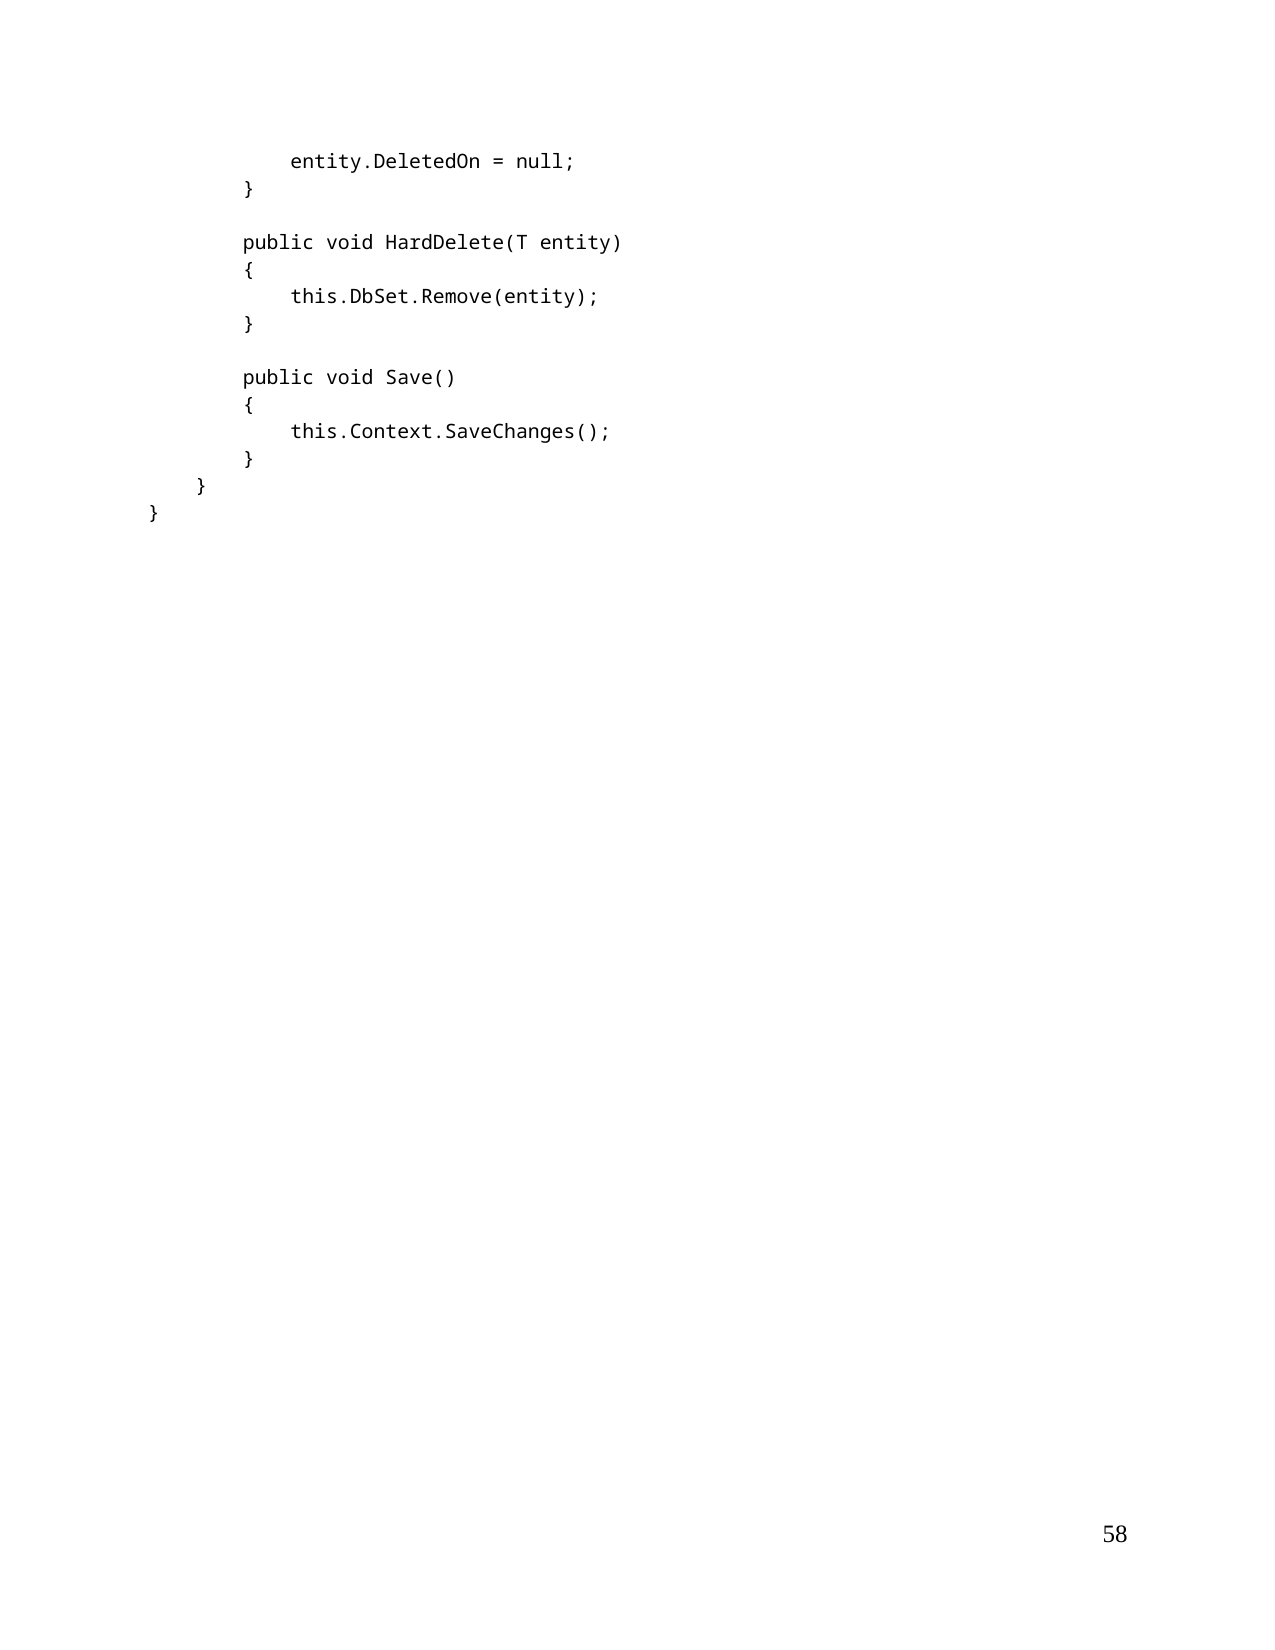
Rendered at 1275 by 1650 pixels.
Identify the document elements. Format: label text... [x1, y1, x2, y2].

text } [148, 444, 1127, 471]
text } [148, 309, 1127, 336]
text entity.DeletedOn = null; [148, 148, 1127, 174]
text { [148, 390, 1127, 417]
text public void Save() [148, 363, 1127, 390]
text } [148, 471, 1127, 498]
text this.Context.SaveChanges(); [148, 417, 1127, 444]
text } [148, 498, 1127, 525]
text public void HardDelete(T entity) [148, 228, 1127, 256]
text this.DbSet.Remove(entity); [148, 282, 1127, 309]
text { [148, 256, 1127, 282]
text } [148, 174, 1127, 202]
